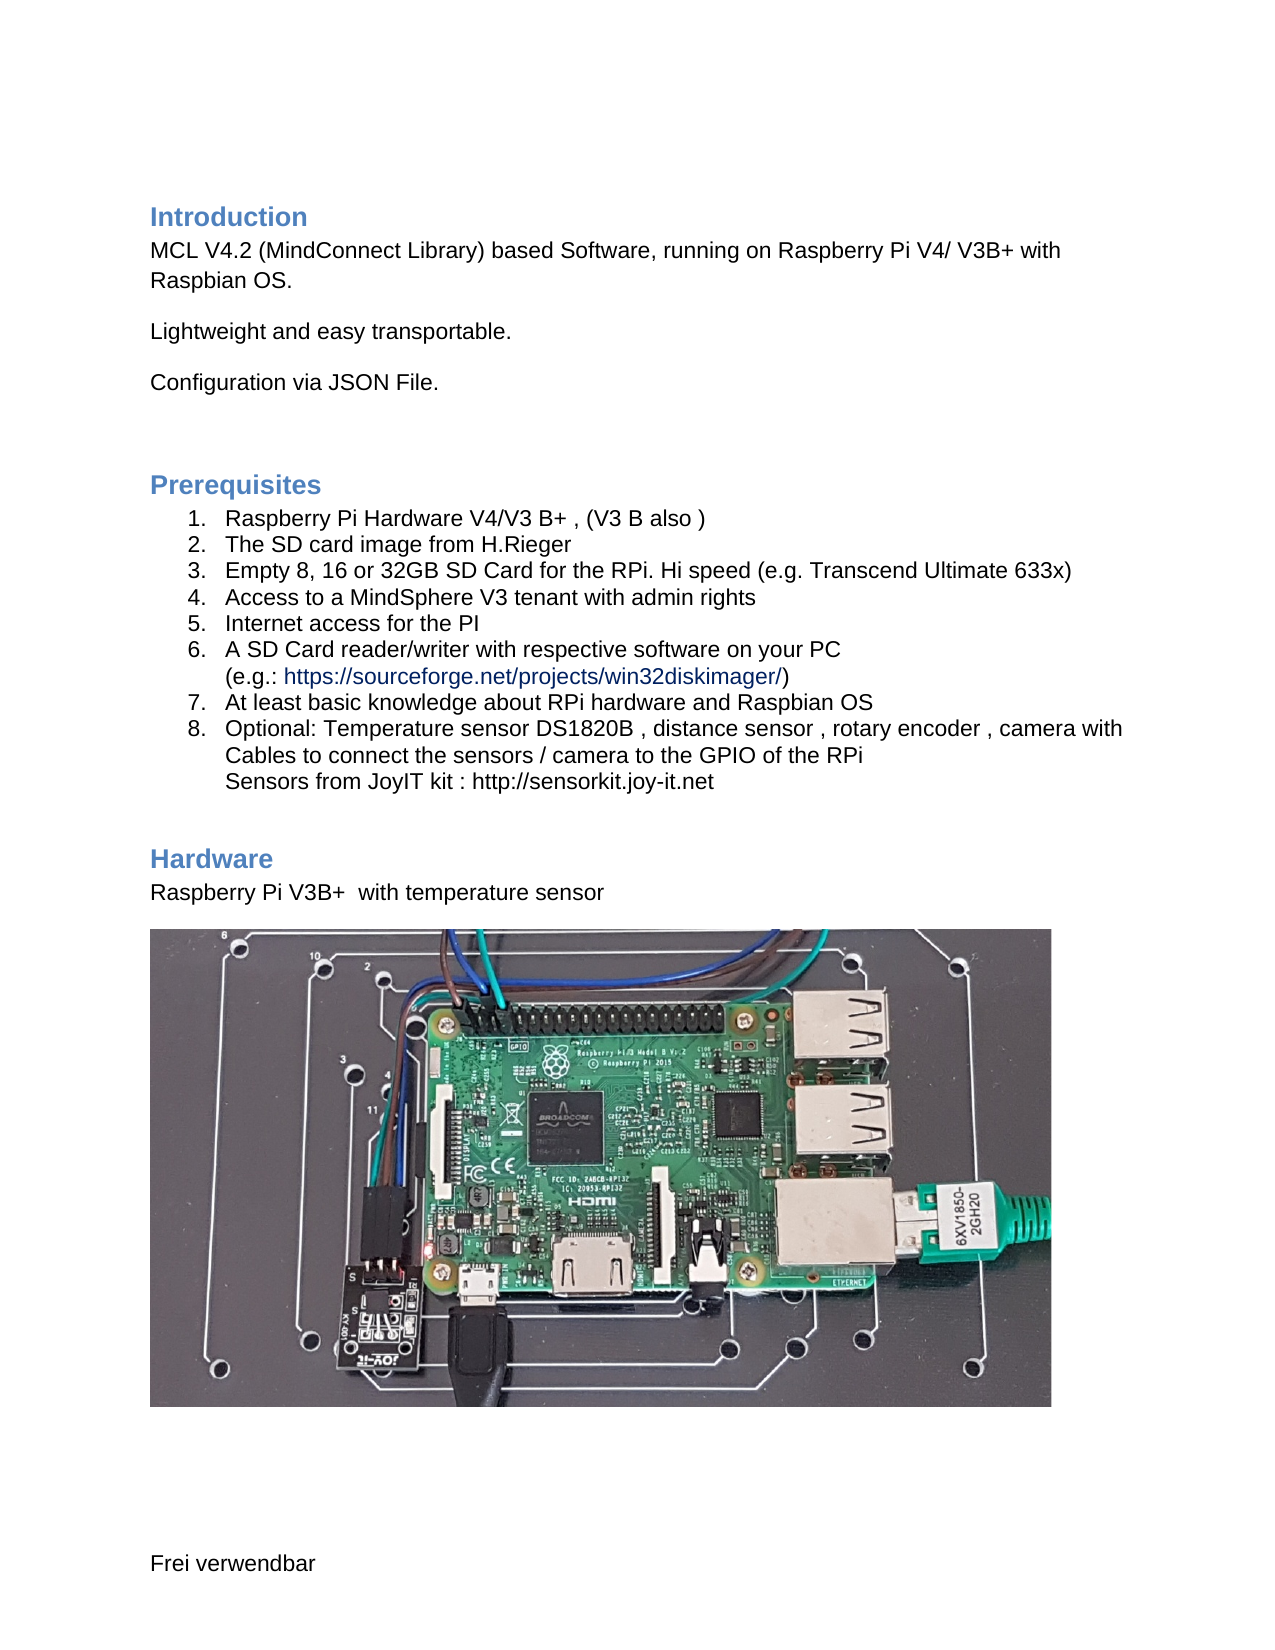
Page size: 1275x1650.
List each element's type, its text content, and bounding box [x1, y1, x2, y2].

list Empty 8, 16 or 32GB SD Card for the RPi. Hi speed (e.g. Transcend Ultimate 633x) [187, 557, 1125, 584]
list At least basic knowledge about RPi hardware and Raspbian OS [187, 689, 1125, 715]
text Raspberry Pi V3B+ with temperature sensor [150, 879, 1125, 905]
list Internet access for the PI [187, 610, 1125, 636]
subtitle Prerequisites [150, 469, 1125, 500]
list Raspberry Pi Hardware V4/V3 B+ , (V3 B also ) [187, 504, 1125, 531]
list Sensors from JoyIT kit : http://sensorkit.joy-it.net [225, 768, 1125, 794]
list Optional: Temperature sensor DS1820B , distance sensor , rotary encoder , camera with Cables to connect the sensors / camera to the GPIO of the RPi [187, 715, 1125, 768]
text Lightweight and easy transportable. [150, 318, 1125, 344]
text MCL V4.2 (MindConnect Library) based Software, running on Raspberry Pi V4/ V3B+ with Raspbian OS. [150, 237, 1125, 293]
list The SD card image from H.Rieger [187, 531, 1125, 557]
list (e.g.: https://sourceforge.net/projects/win32diskimager/) [225, 663, 1125, 689]
text Configuration via JSON File. [150, 369, 1125, 396]
subtitle Introduction [150, 201, 1125, 232]
picture [150, 929, 1052, 1407]
list Access to a MindSphere V3 tenant with admin rights [187, 584, 1125, 610]
list A SD Card reader/writer with respective software on your PC [187, 636, 1125, 663]
subtitle Hardware [150, 843, 1125, 874]
